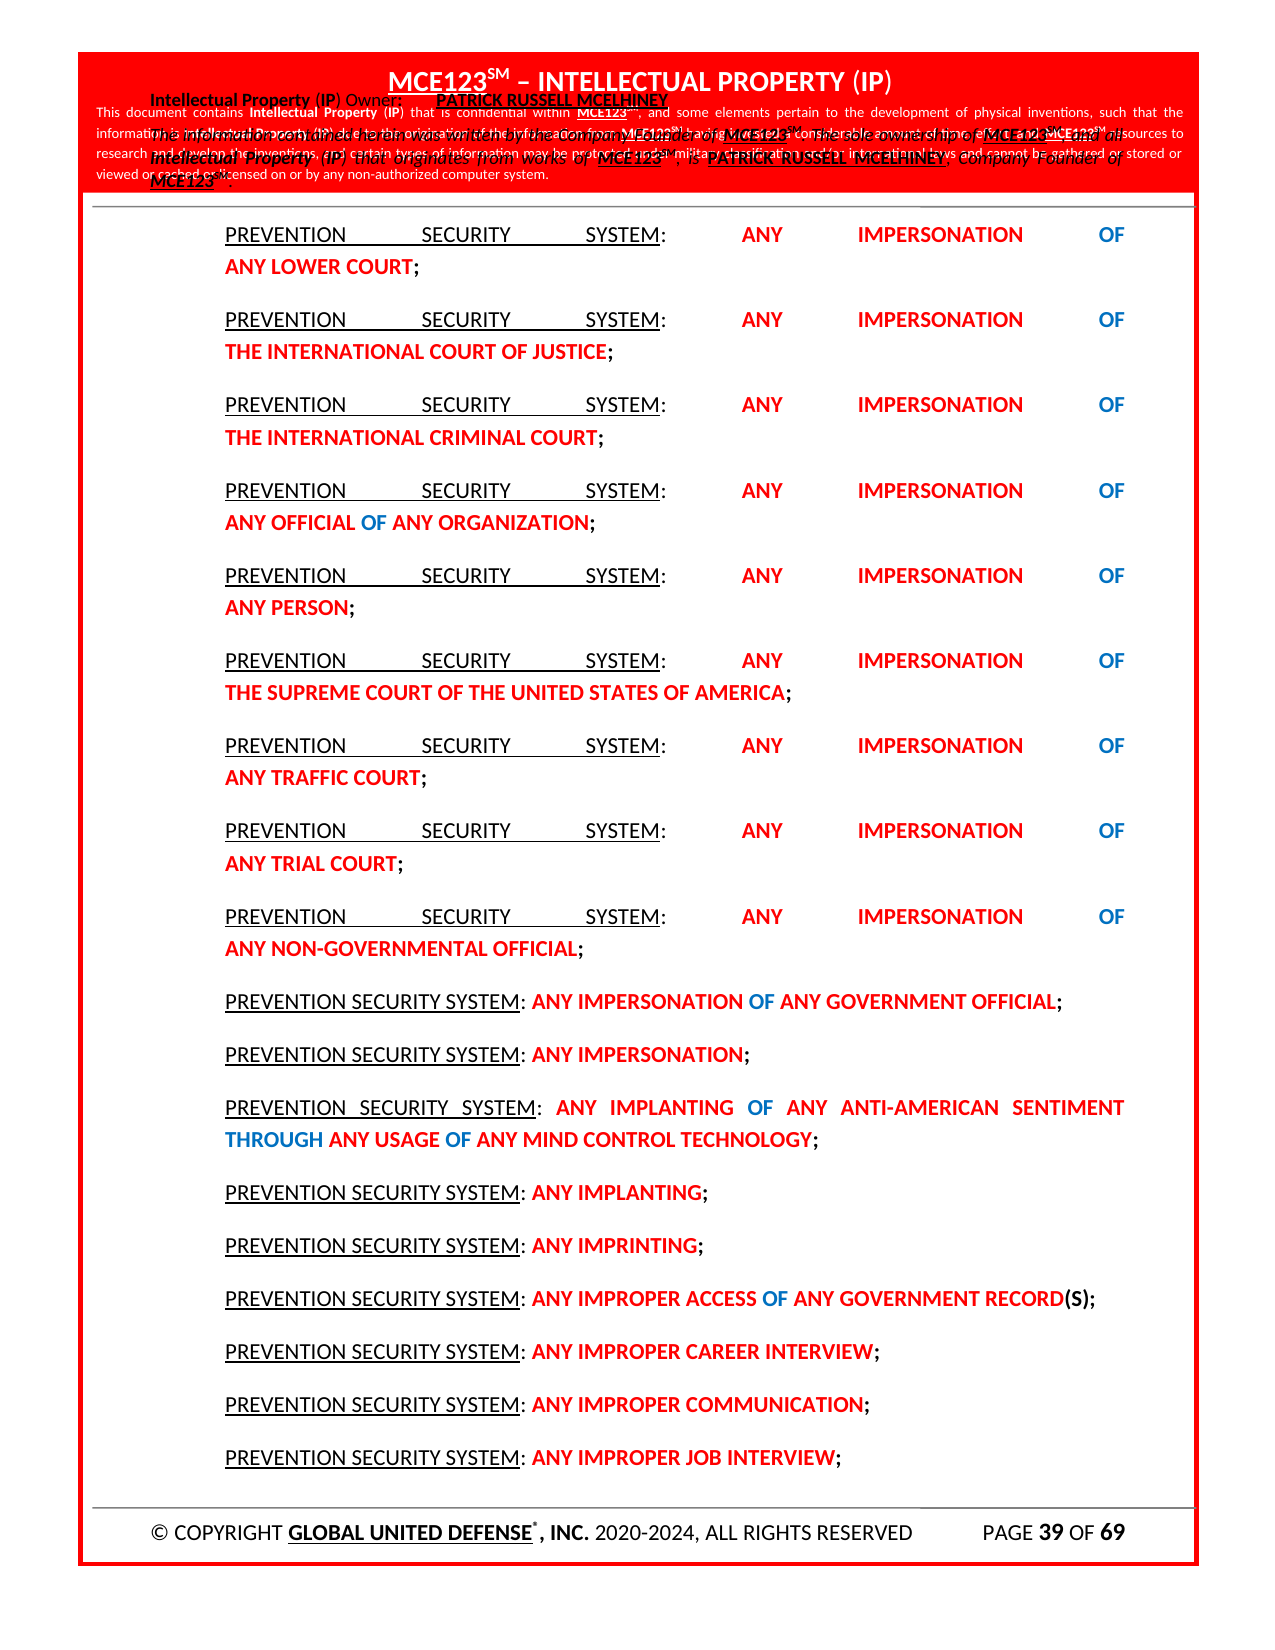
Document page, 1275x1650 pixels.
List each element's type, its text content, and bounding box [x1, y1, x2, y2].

text PREVENTION SECURITY SYSTEM: ANY IMPERSONATION OF THE SUPREME COURT OF THE UNITED STATES OF AMERICA; [225, 646, 1125, 706]
text PREVENTION SECURITY SYSTEM: ANY IMPLANTING OF ANY ANTI-AMERICAN SENTIMENT THROUGH ANY USAGE OF ANY MIND CONTROL TECHNOLOGY; [225, 1093, 1125, 1153]
text PREVENTION SECURITY SYSTEM: ANY IMPERSONATION OF ANY GOVERNMENT OFFICIAL; [225, 987, 1125, 1015]
text PREVENTION SECURITY SYSTEM: ANY IMPERSONATION OF THE INTERNATIONAL COURT OF JUSTICE; [225, 305, 1125, 366]
text PREVENTION SECURITY SYSTEM: ANY IMPERSONATION OF ANY TRAFFIC COURT; [225, 731, 1125, 792]
text PREVENTION SECURITY SYSTEM: ANY IMPRINTING; [225, 1231, 1125, 1259]
text PREVENTION SECURITY SYSTEM: ANY IMPERSONATION OF ANY PERSON; [225, 561, 1125, 621]
text PREVENTION SECURITY SYSTEM: ANY IMPLANTING; [225, 1178, 1125, 1206]
text PREVENTION SECURITY SYSTEM: ANY IMPERSONATION OF ANY LOWER COURT; [225, 220, 1125, 280]
text PREVENTION SECURITY SYSTEM: ANY IMPROPER CAREER INTERVIEW; [225, 1337, 1125, 1365]
text PREVENTION SECURITY SYSTEM: ANY IMPERSONATION OF ANY NON-GOVERNMENTAL OFFICIAL; [225, 902, 1125, 962]
text PREVENTION SECURITY SYSTEM: ANY IMPROPER ACCESS OF ANY GOVERNMENT RECORD(S); [225, 1284, 1125, 1312]
text PREVENTION SECURITY SYSTEM: ANY IMPERSONATION OF ANY OFFICIAL OF ANY ORGANIZATION; [225, 476, 1125, 536]
text PREVENTION SECURITY SYSTEM: ANY IMPERSONATION OF THE INTERNATIONAL CRIMINAL COURT; [225, 391, 1125, 451]
text PREVENTION SECURITY SYSTEM: ANY IMPERSONATION; [225, 1040, 1125, 1068]
text PREVENTION SECURITY SYSTEM: ANY IMPERSONATION OF ANY TRIAL COURT; [225, 817, 1125, 877]
text PREVENTION SECURITY SYSTEM: ANY IMPROPER COMMUNICATION; [225, 1390, 1125, 1418]
text PREVENTION SECURITY SYSTEM: ANY IMPROPER JOB INTERVIEW; [225, 1443, 1125, 1471]
